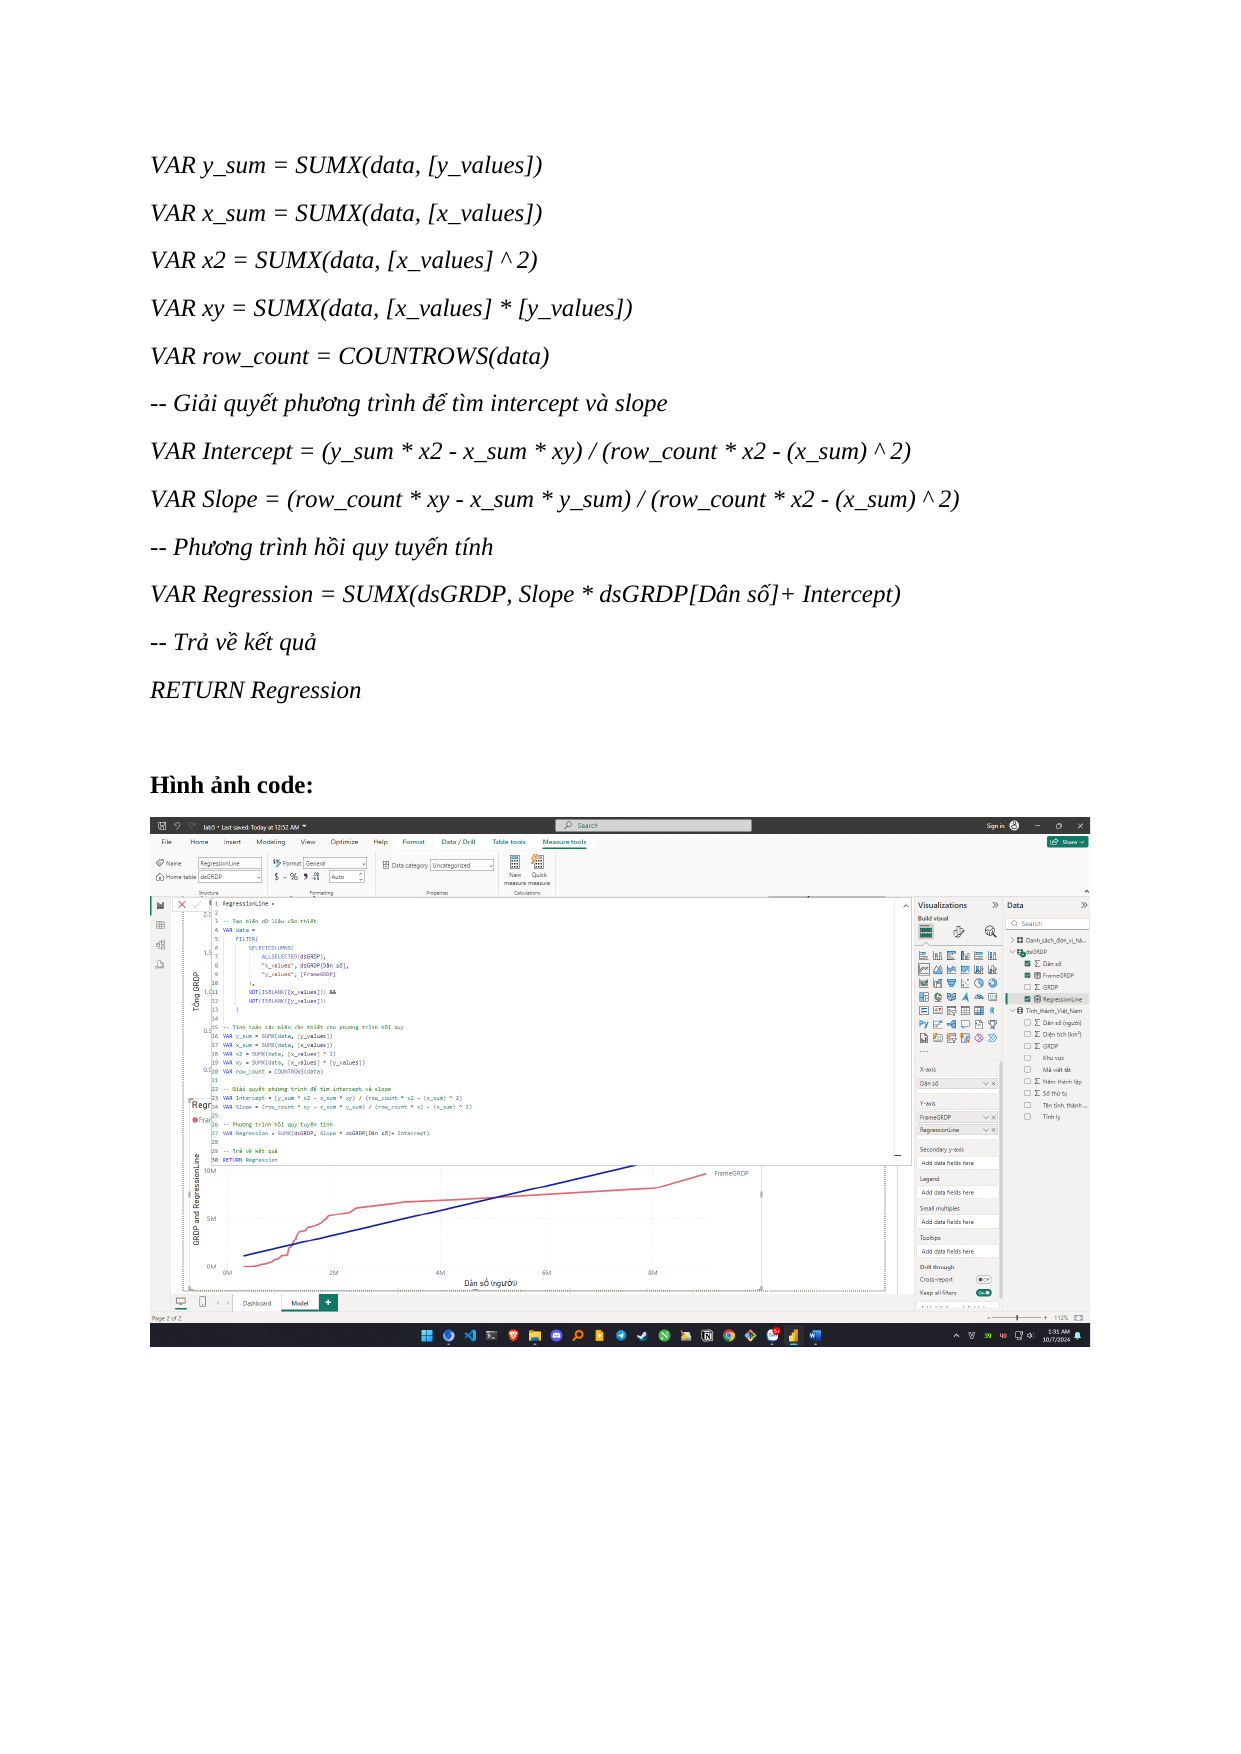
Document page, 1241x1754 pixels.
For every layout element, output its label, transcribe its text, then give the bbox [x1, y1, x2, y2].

text VAR x2 = SUMX(data, [x_values] ^ 2) [150, 245, 1090, 274]
text VAR y_sum = SUMX(data, [y_values]) [150, 150, 1090, 179]
text VAR Slope = (row_count * xy - x_sum * y_sum) / (row_count * x2 - (x_sum) ^ 2) [150, 484, 1090, 513]
text VAR x_sum = SUMX(data, [x_values]) [150, 198, 1090, 226]
text -- Phương trình hồi quy tuyến tính [150, 532, 1090, 560]
text VAR xy = SUMX(data, [x_values] * [y_values]) [150, 293, 1090, 322]
text -- Giải quyết phương trình để tìm intercept và slope [150, 388, 1090, 417]
text VAR row_count = COUNTROWS(data) [150, 341, 1090, 369]
picture [150, 817, 1091, 1347]
text VAR Intercept = (y_sum * x2 - x_sum * xy) / (row_count * x2 - (x_sum) ^ 2) [150, 436, 1090, 465]
text VAR Regression = SUMX(dsGRDP, Slope * dsGRDP[Dân số]+ Intercept) [150, 579, 1090, 608]
text Hình ảnh code: [150, 770, 1090, 799]
text RETURN Regression [150, 675, 1090, 703]
text -- Trả về kết quả [150, 627, 1090, 656]
